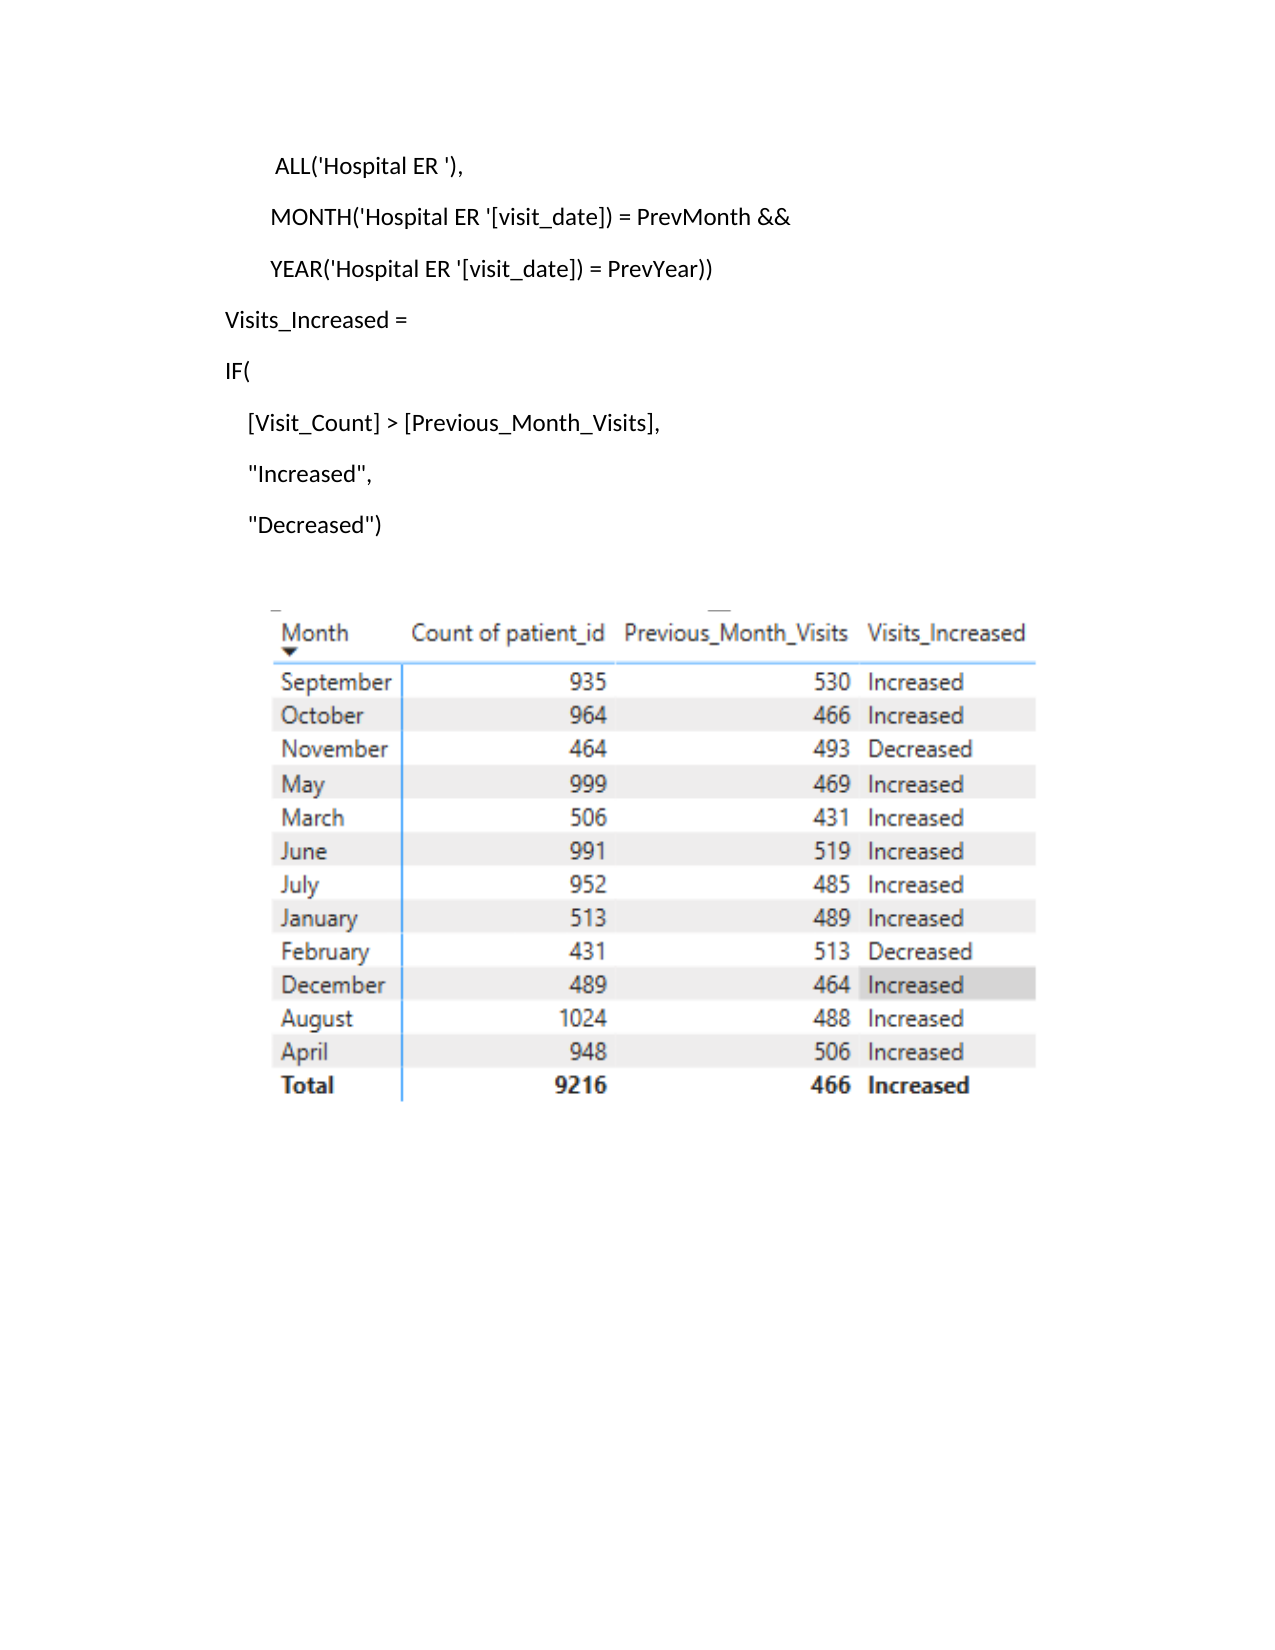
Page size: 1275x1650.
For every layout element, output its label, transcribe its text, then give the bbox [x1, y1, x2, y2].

text IF( [225, 355, 1125, 386]
text "Decreased") [225, 509, 1125, 540]
picture [270, 610, 1080, 1151]
text [Visit_Count] > [Previous_Month_Visits], [225, 407, 1125, 437]
text ALL('Hospital ER '), [225, 150, 1125, 181]
text Visits_Increased = [225, 304, 1125, 334]
text MONTH('Hospital ER '[visit_date]) = PrevMonth && [225, 201, 1125, 232]
text YEAR('Hospital ER '[visit_date]) = PrevYear)) [225, 253, 1125, 283]
text "Increased", [225, 458, 1125, 489]
